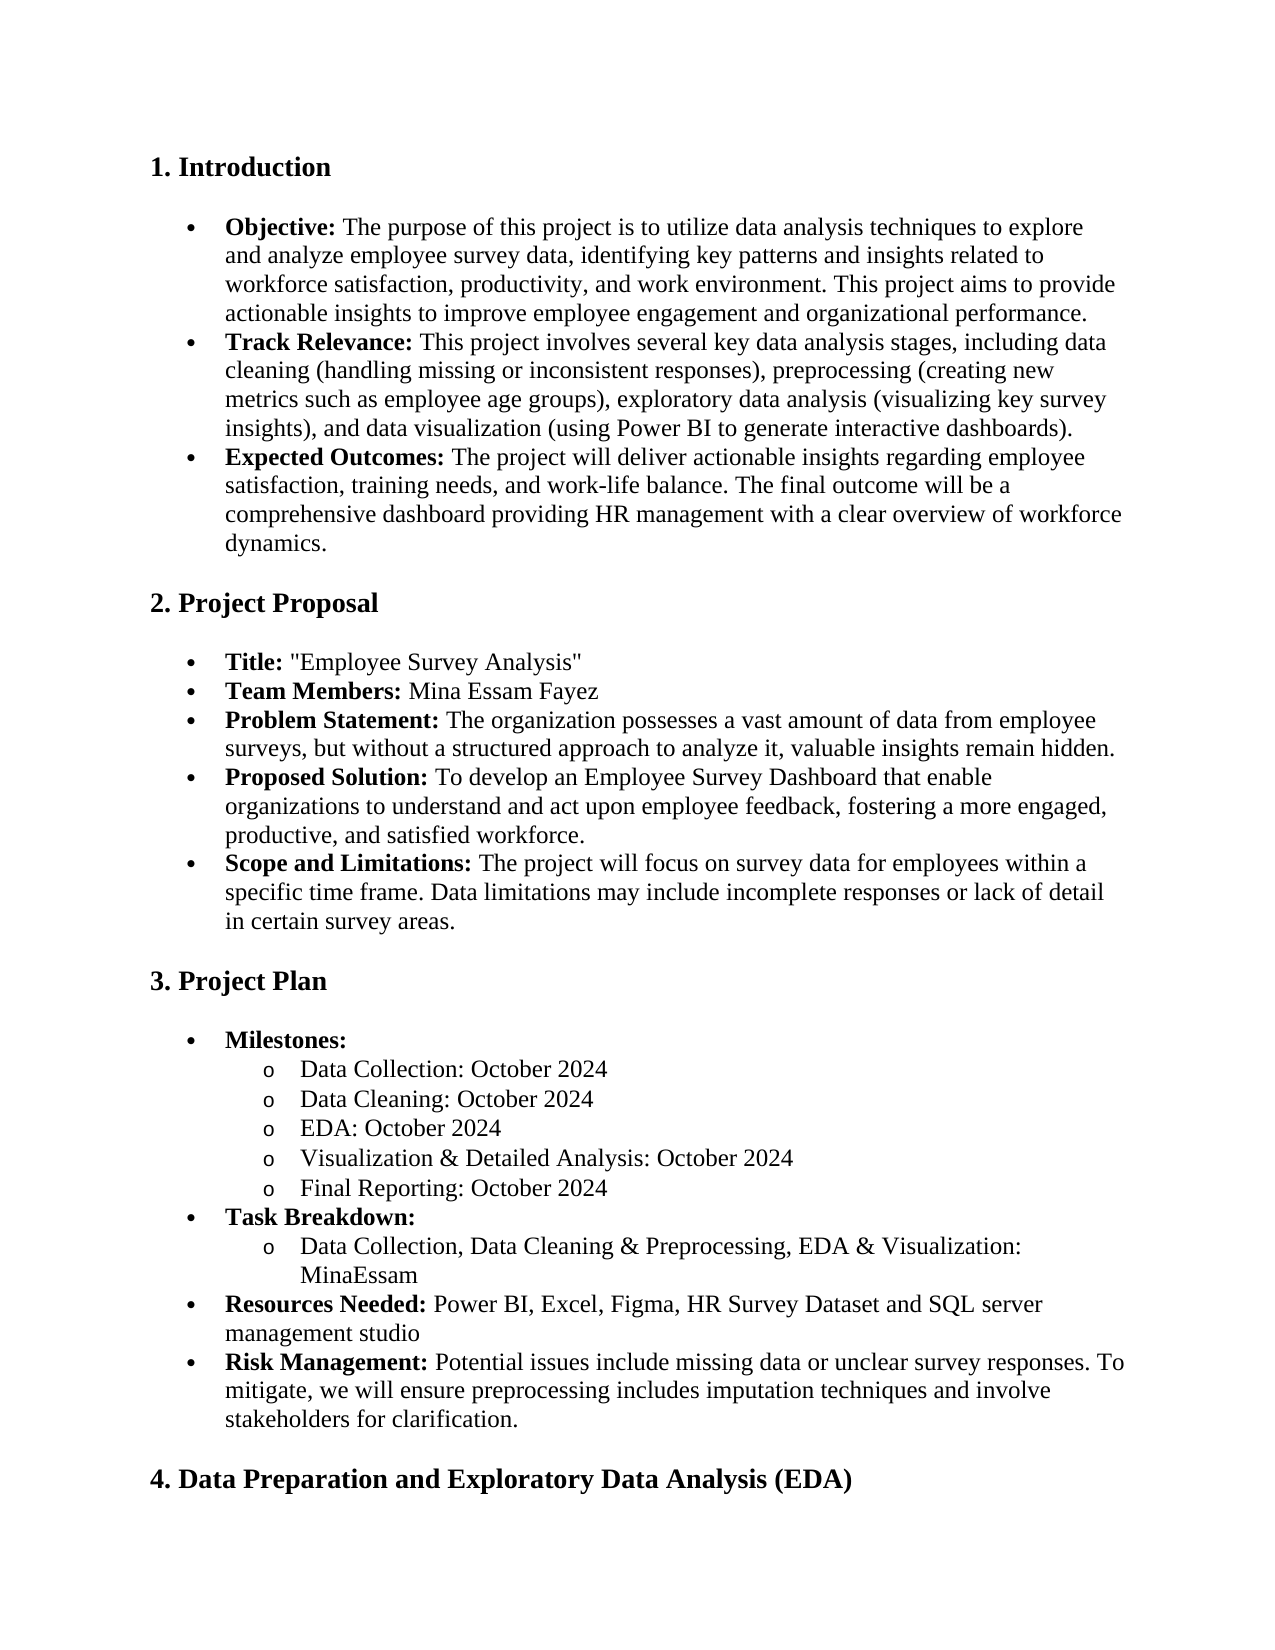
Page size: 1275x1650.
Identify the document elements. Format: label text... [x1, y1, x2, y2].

list Proposed Solution: To develop an Employee Survey Dashboard that enable organizations to understand and act upon employee feedback, fostering a more engaged, productive, and satisfied workforce. [187, 762, 1125, 848]
text 3. Project Plan [150, 964, 1125, 996]
list Task Breakdown: [187, 1202, 1125, 1231]
list Problem Statement: The organization possesses a vast amount of data from employee surveys, but without a structured approach to analyze it, valuable insights remain hidden. [187, 705, 1125, 762]
list Visualization & Detailed Analysis: October 2024 [262, 1143, 1125, 1173]
list Final Reporting: October 2024 [262, 1173, 1125, 1202]
list Title: "Employee Survey Analysis" [187, 647, 1125, 676]
list Data Collection: October 2024 [262, 1054, 1125, 1084]
list Resources Needed: Power BI, Excel, Figma, HR Survey Dataset and SQL server management studio [187, 1289, 1125, 1347]
list Risk Management: Potential issues include missing data or unclear survey responses. To mitigate, we will ensure preprocessing includes imputation techniques and involve stakeholders for clarification. [187, 1347, 1125, 1433]
list Milestones: [187, 1026, 1125, 1054]
list Objective: The purpose of this project is to utilize data analysis techniques to explore and analyze employee survey data, identifying key patterns and insights related to workforce satisfaction, productivity, and work environment. This project aims to provide actionable insights to improve employee engagement and organizational performance. [187, 212, 1125, 327]
text 2. Project Proposal [150, 586, 1125, 618]
list Data Collection, Data Cleaning & Preprocessing, EDA & Visualization: MinaEssam [262, 1231, 1125, 1289]
text 4. Data Preparation and Exploratory Data Analysis (EDA) [150, 1462, 1125, 1494]
list Track Relevance: This project involves several key data analysis stages, including data cleaning (handling missing or inconsistent responses), preprocessing (creating new metrics such as employee age groups), exploratory data analysis (visualizing key survey insights), and data visualization (using Power BI to generate interactive dashboards). [187, 327, 1125, 442]
list Data Cleaning: October 2024 [262, 1084, 1125, 1113]
list Scope and Limitations: The project will focus on survey data for employees within a specific time frame. Data limitations may include incomplete responses or lack of detail in certain survey areas. [187, 848, 1125, 935]
list Expected Outcomes: The project will deliver actionable insights regarding employee satisfaction, training needs, and work-life balance. The final outcome will be a comprehensive dashboard providing HR management with a clear overview of workforce dynamics. [187, 442, 1125, 557]
list EDA: October 2024 [262, 1113, 1125, 1143]
list Team Members: Mina Essam Fayez [187, 676, 1125, 705]
text 1. Introduction [150, 150, 1125, 182]
